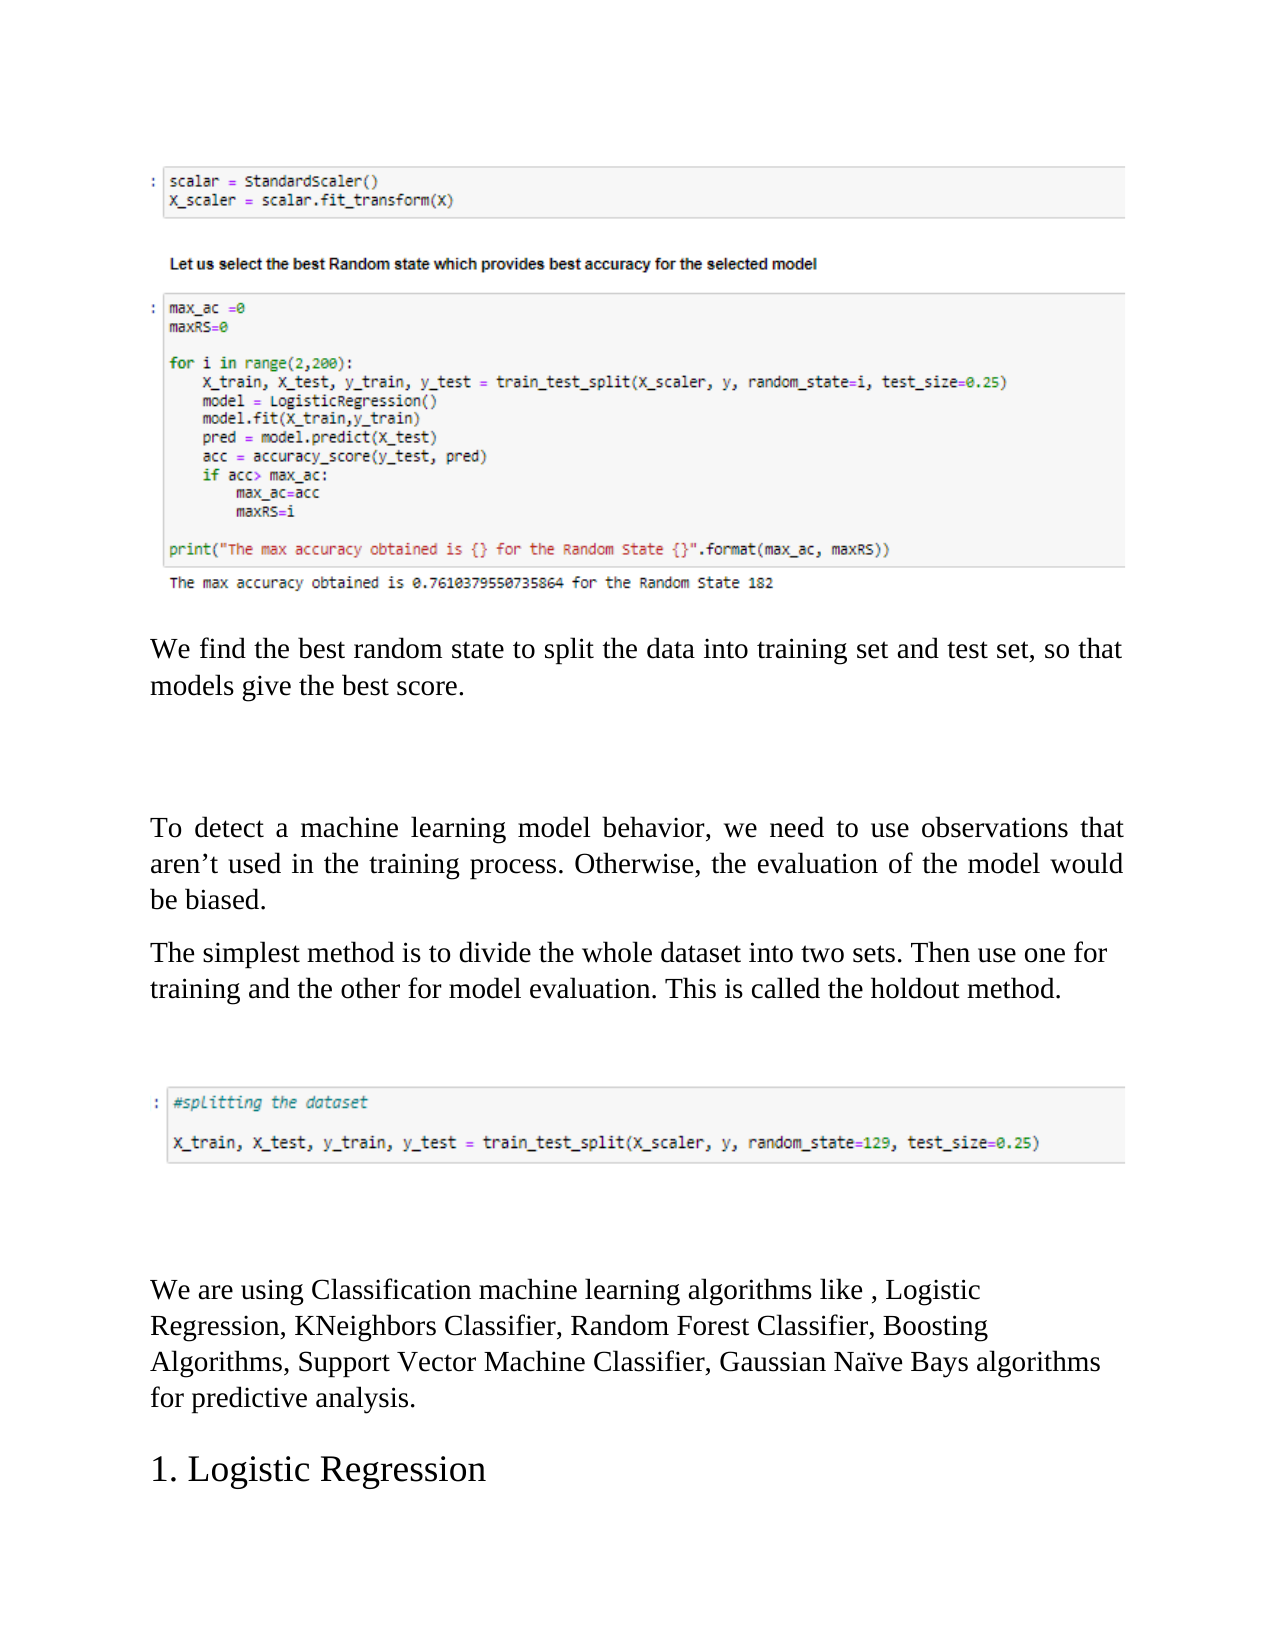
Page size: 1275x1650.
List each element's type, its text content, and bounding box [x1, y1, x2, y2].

text We find the best random state to split the data into training set and test set, so that models give the best score. [150, 632, 1125, 701]
text The simplest method is to divide the whole dataset into two sets. Then use one for training and the other for model evaluation. This is called the holdout method. [150, 935, 1125, 1004]
text We are using Classification machine learning algorithms like , Logistic Regression, KNeighbors Classifier, Random Forest Classifier, Boosting Algorithms, Support Vector Machine Classifier, Gaussian Naïve Bays algorithms for predictive analysis. [150, 1272, 1125, 1444]
picture [150, 1076, 1125, 1201]
text To detect a machine learning model behavior, we need to use observations that aren’t used in the training process. Otherwise, the evaluation of the model would be biased. [150, 810, 1125, 916]
text 1. Logistic Regression [150, 1447, 1125, 1490]
picture [150, 150, 1125, 613]
